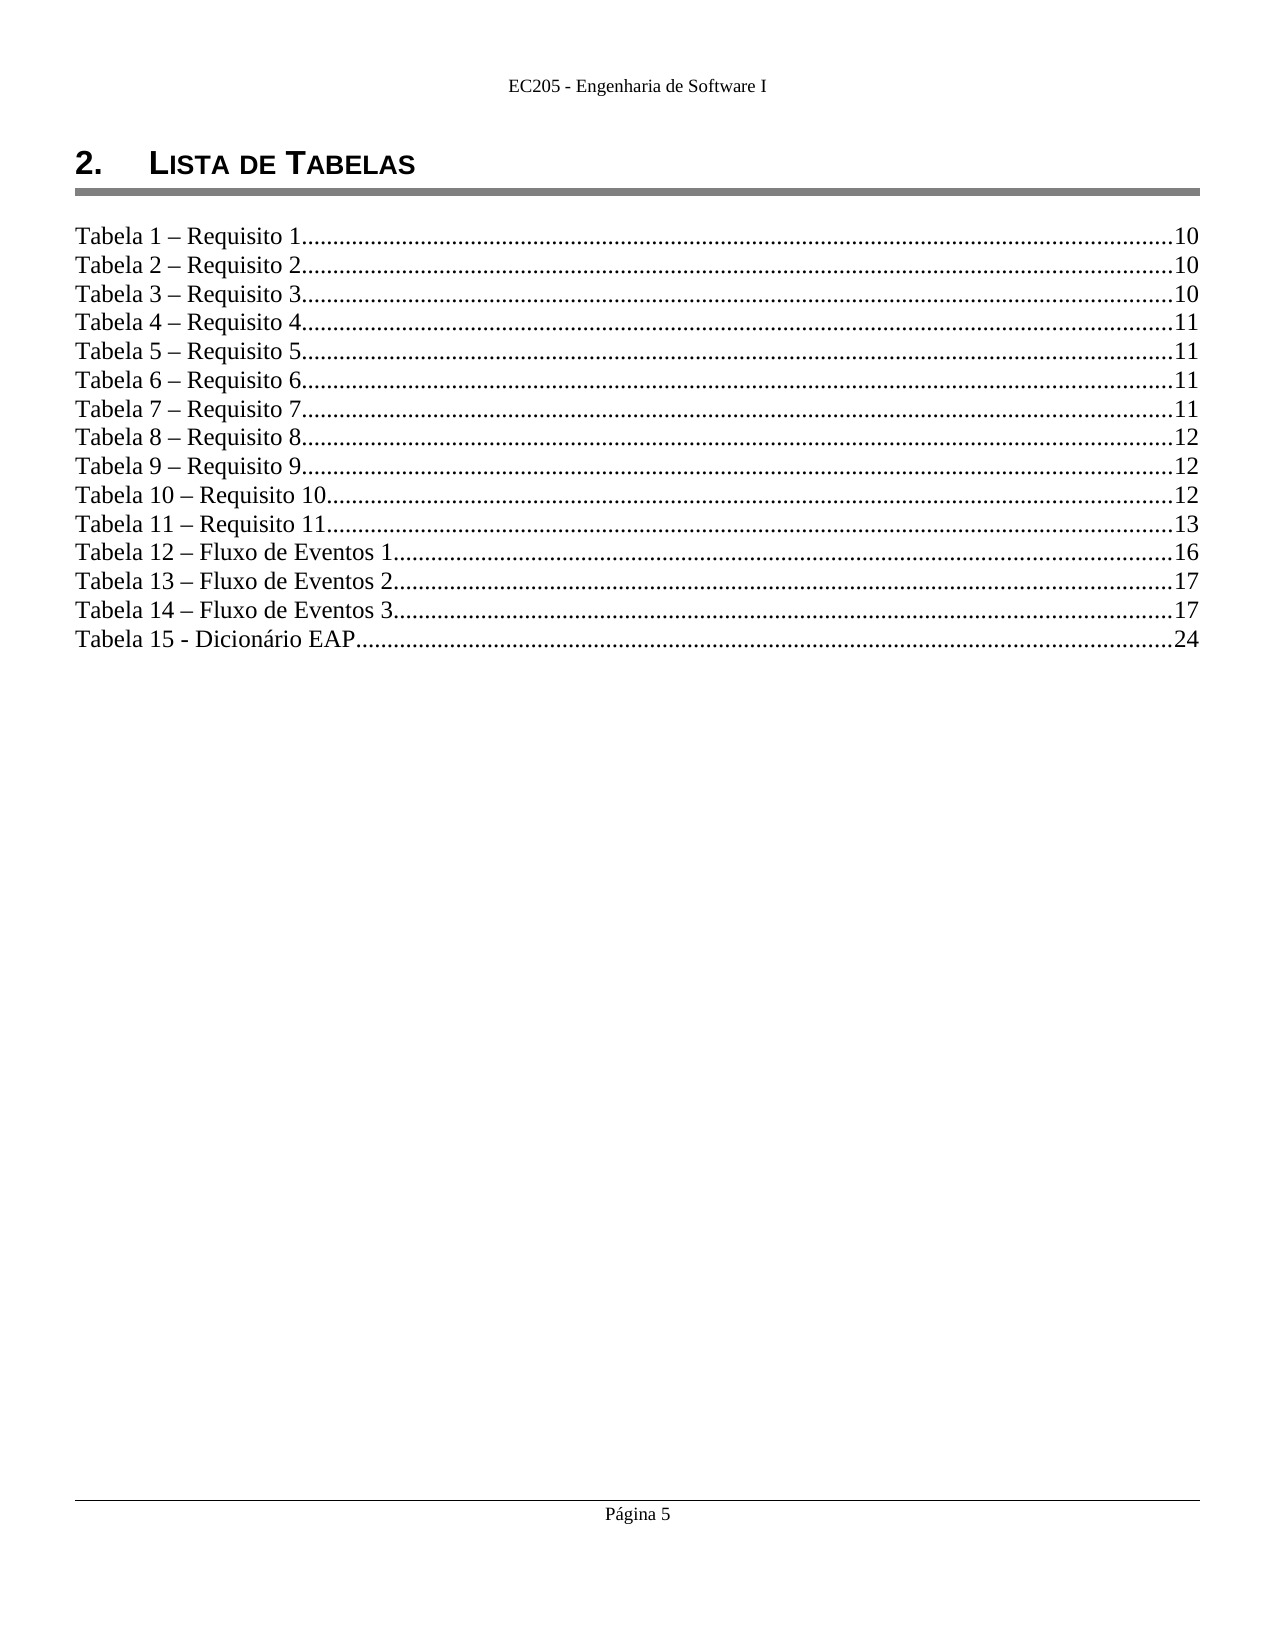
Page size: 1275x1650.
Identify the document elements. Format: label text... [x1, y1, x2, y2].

text Tabela 5 – Requisito 5 11 [75, 336, 1200, 365]
text Tabela 14 – Fluxo de Eventos 3 17 [75, 595, 1200, 624]
text Tabela 8 – Requisito 8 12 [75, 422, 1200, 451]
text Tabela 6 – Requisito 6 11 [75, 365, 1200, 394]
text Tabela 11 – Requisito 11 13 [75, 509, 1200, 537]
text Tabela 4 – Requisito 4 11 [75, 307, 1200, 336]
subtitle Lista de Tabelas [75, 143, 1200, 188]
text Tabela 10 – Requisito 10 12 [75, 480, 1200, 509]
text Tabela 2 – Requisito 2 10 [75, 250, 1200, 279]
text Tabela 13 – Fluxo de Eventos 2 17 [75, 566, 1200, 595]
text Tabela 12 – Fluxo de Eventos 1 16 [75, 537, 1200, 566]
text Tabela 9 – Requisito 9 12 [75, 451, 1200, 480]
text Tabela 1 – Requisito 1 10 [75, 221, 1200, 250]
text Tabela 3 – Requisito 3 10 [75, 279, 1200, 307]
text Tabela 7 – Requisito 7 11 [75, 394, 1200, 422]
text Tabela 15 - Dicionário EAP 24 [75, 624, 1200, 652]
